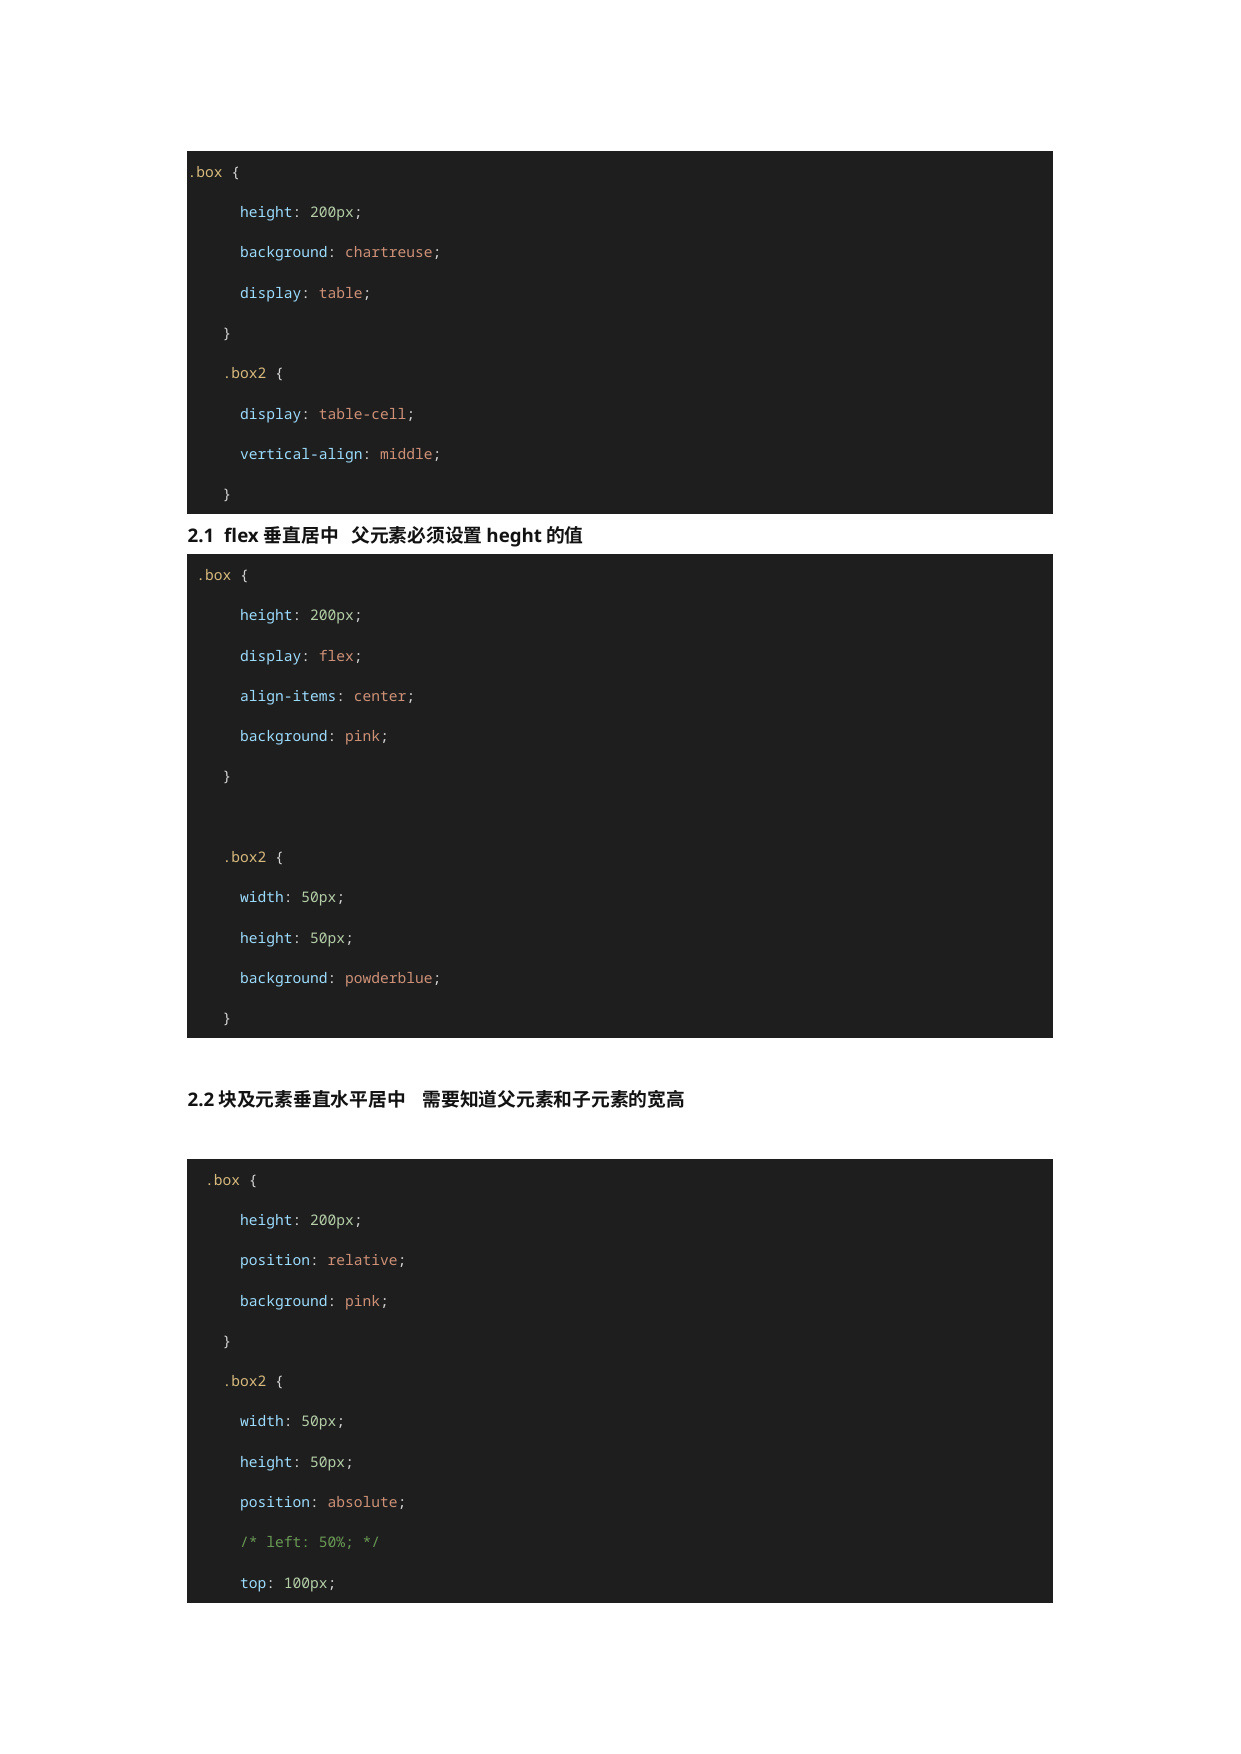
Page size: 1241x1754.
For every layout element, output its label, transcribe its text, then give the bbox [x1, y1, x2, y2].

text .box { [187, 1159, 1053, 1199]
text display: table; [187, 272, 1053, 313]
text background: pink; [187, 716, 1053, 756]
text background: pink; [187, 1280, 1053, 1320]
text } [187, 474, 1053, 514]
text .box { [187, 554, 1053, 595]
text height: 50px; [187, 1441, 1053, 1482]
text /* left: 50%; */ [187, 1522, 1053, 1562]
text .box2 { [187, 1361, 1053, 1401]
text height: 200px; [187, 595, 1053, 635]
text .box { [187, 151, 1053, 192]
text width: 50px; [187, 877, 1053, 917]
text height: 200px; [187, 1199, 1053, 1240]
text position: relative; [187, 1240, 1053, 1280]
text align-items: center; [187, 675, 1053, 716]
list 2.2块及元素垂直水平居中 需要知道父元素和子元素的宽高 [187, 1078, 1053, 1119]
text .box2 { [187, 353, 1053, 393]
text top: 100px; [187, 1562, 1053, 1603]
text } [187, 998, 1053, 1038]
text background: chartreuse; [187, 232, 1053, 272]
list 2.1 flex 垂直居中 父元素必须设置heght的值 [187, 514, 1053, 554]
text background: powderblue; [187, 958, 1053, 998]
text display: table-cell; [187, 393, 1053, 433]
text } [187, 756, 1053, 796]
text height: 50px; [187, 917, 1053, 958]
text height: 200px; [187, 192, 1053, 232]
text position: absolute; [187, 1482, 1053, 1522]
text width: 50px; [187, 1401, 1053, 1441]
text } [187, 313, 1053, 353]
text display: flex; [187, 635, 1053, 675]
text } [187, 1320, 1053, 1361]
text .box2 { [187, 837, 1053, 877]
text vertical-align: middle; [187, 433, 1053, 474]
